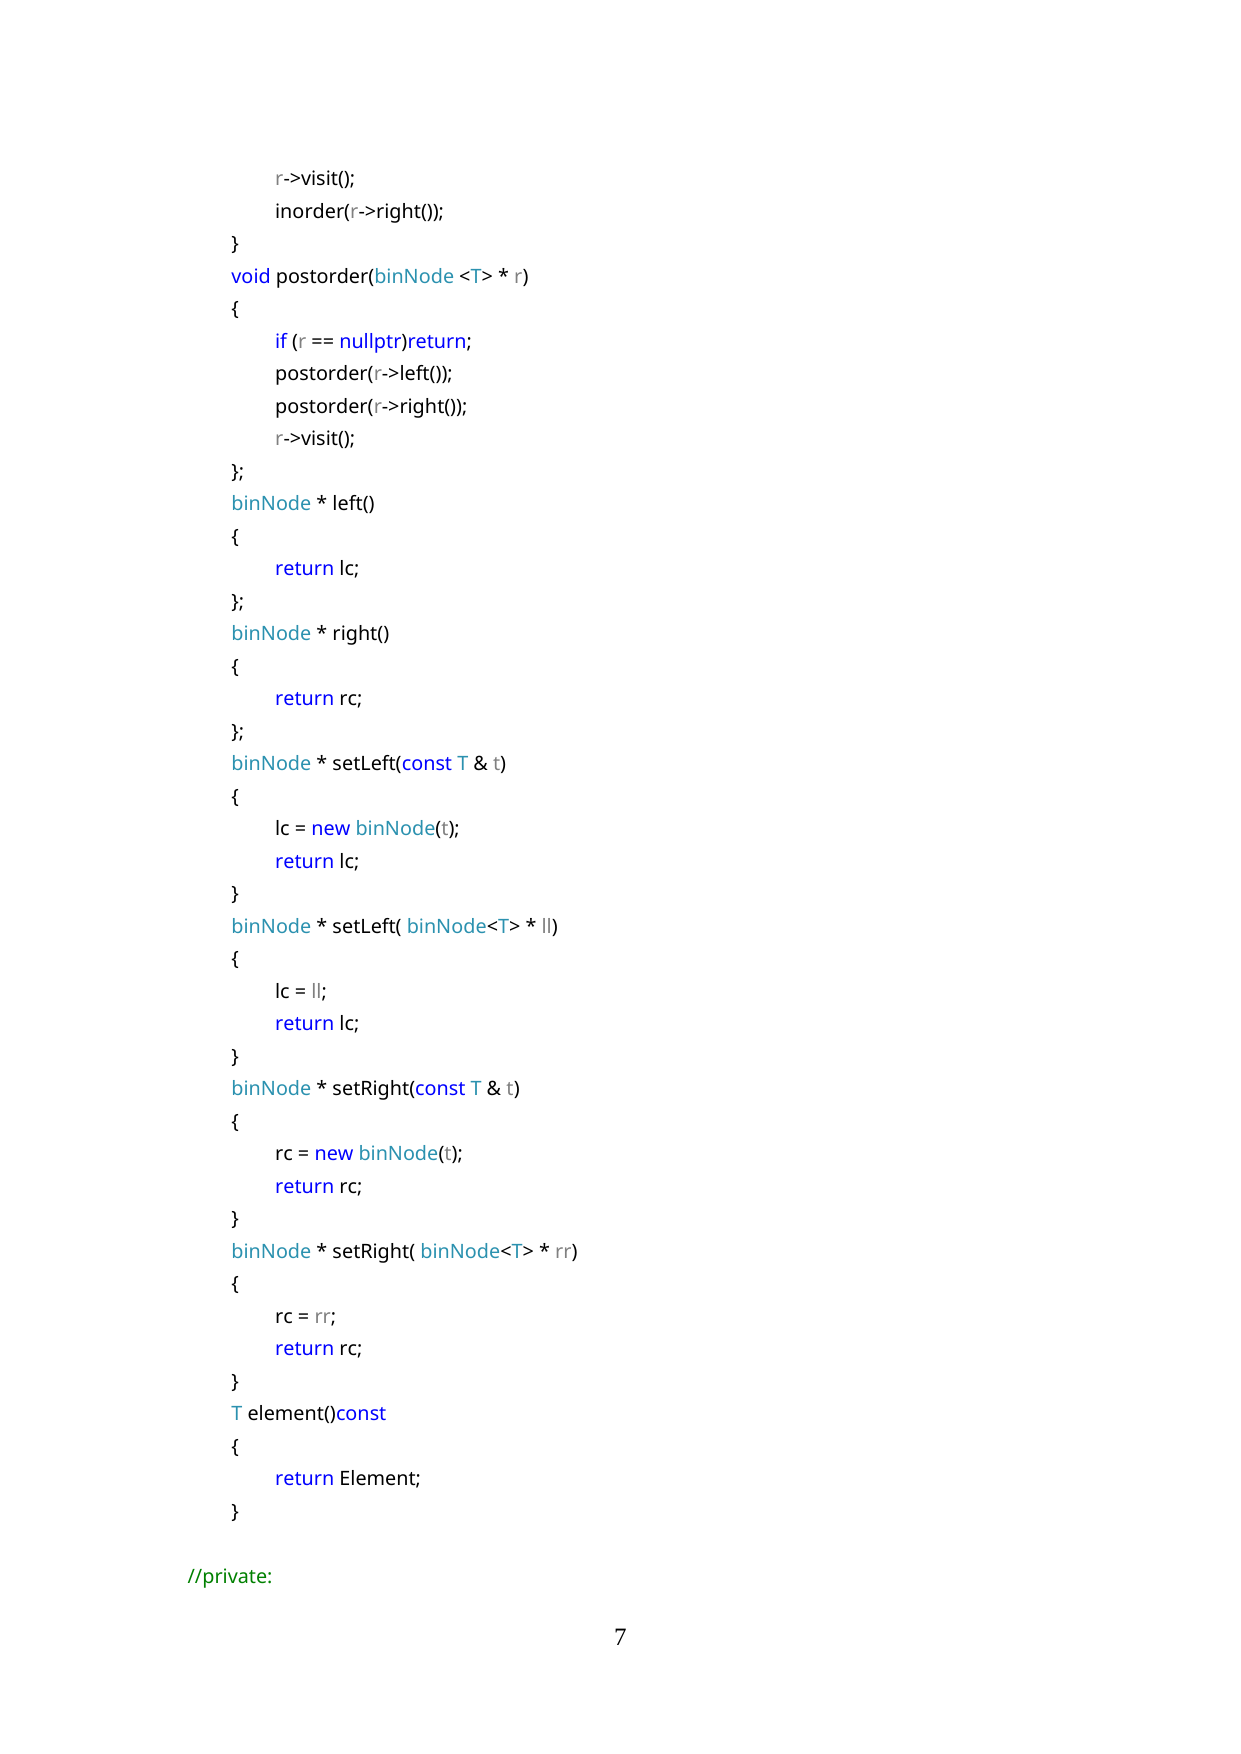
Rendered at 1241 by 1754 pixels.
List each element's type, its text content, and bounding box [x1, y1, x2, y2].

text return lc; [187, 844, 1053, 877]
text inorder(r->right()); [187, 194, 1053, 227]
text return rc; [187, 1332, 1053, 1364]
text binNode * setLeft( binNode<T> * ll) [187, 909, 1053, 942]
text binNode * setRight(const T & t) [187, 1072, 1053, 1104]
text } [187, 1364, 1053, 1397]
text { [187, 292, 1053, 324]
text binNode * setRight( binNode<T> * rr) [187, 1234, 1053, 1267]
text rc = rr; [187, 1299, 1053, 1332]
text rc = new binNode(t); [187, 1137, 1053, 1169]
text return lc; [187, 1007, 1053, 1039]
text r->visit(); [187, 162, 1053, 194]
text { [187, 519, 1053, 552]
text binNode * left() [187, 487, 1053, 519]
text } [187, 877, 1053, 909]
text return rc; [187, 682, 1053, 714]
text } [187, 1039, 1053, 1072]
text lc = new binNode(t); [187, 812, 1053, 844]
text if (r == nullptr)return; [187, 324, 1053, 357]
text { [187, 1267, 1053, 1299]
text //private: [187, 1559, 1053, 1592]
text binNode * right() [187, 617, 1053, 649]
text lc = ll; [187, 974, 1053, 1007]
text { [187, 779, 1053, 812]
text { [187, 942, 1053, 974]
text }; [187, 584, 1053, 617]
text T element()const [187, 1397, 1053, 1429]
text } [187, 227, 1053, 259]
text return lc; [187, 552, 1053, 584]
text postorder(r->right()); [187, 389, 1053, 422]
text void postorder(binNode <T> * r) [187, 259, 1053, 292]
text }; [187, 454, 1053, 487]
text { [187, 649, 1053, 682]
text r->visit(); [187, 422, 1053, 454]
text binNode * setLeft(const T & t) [187, 747, 1053, 779]
text postorder(r->left()); [187, 357, 1053, 389]
text } [187, 1202, 1053, 1234]
text }; [187, 714, 1053, 747]
text return rc; [187, 1169, 1053, 1202]
text { [187, 1429, 1053, 1462]
text } [187, 1494, 1053, 1527]
text return Element; [187, 1462, 1053, 1494]
text { [187, 1104, 1053, 1137]
